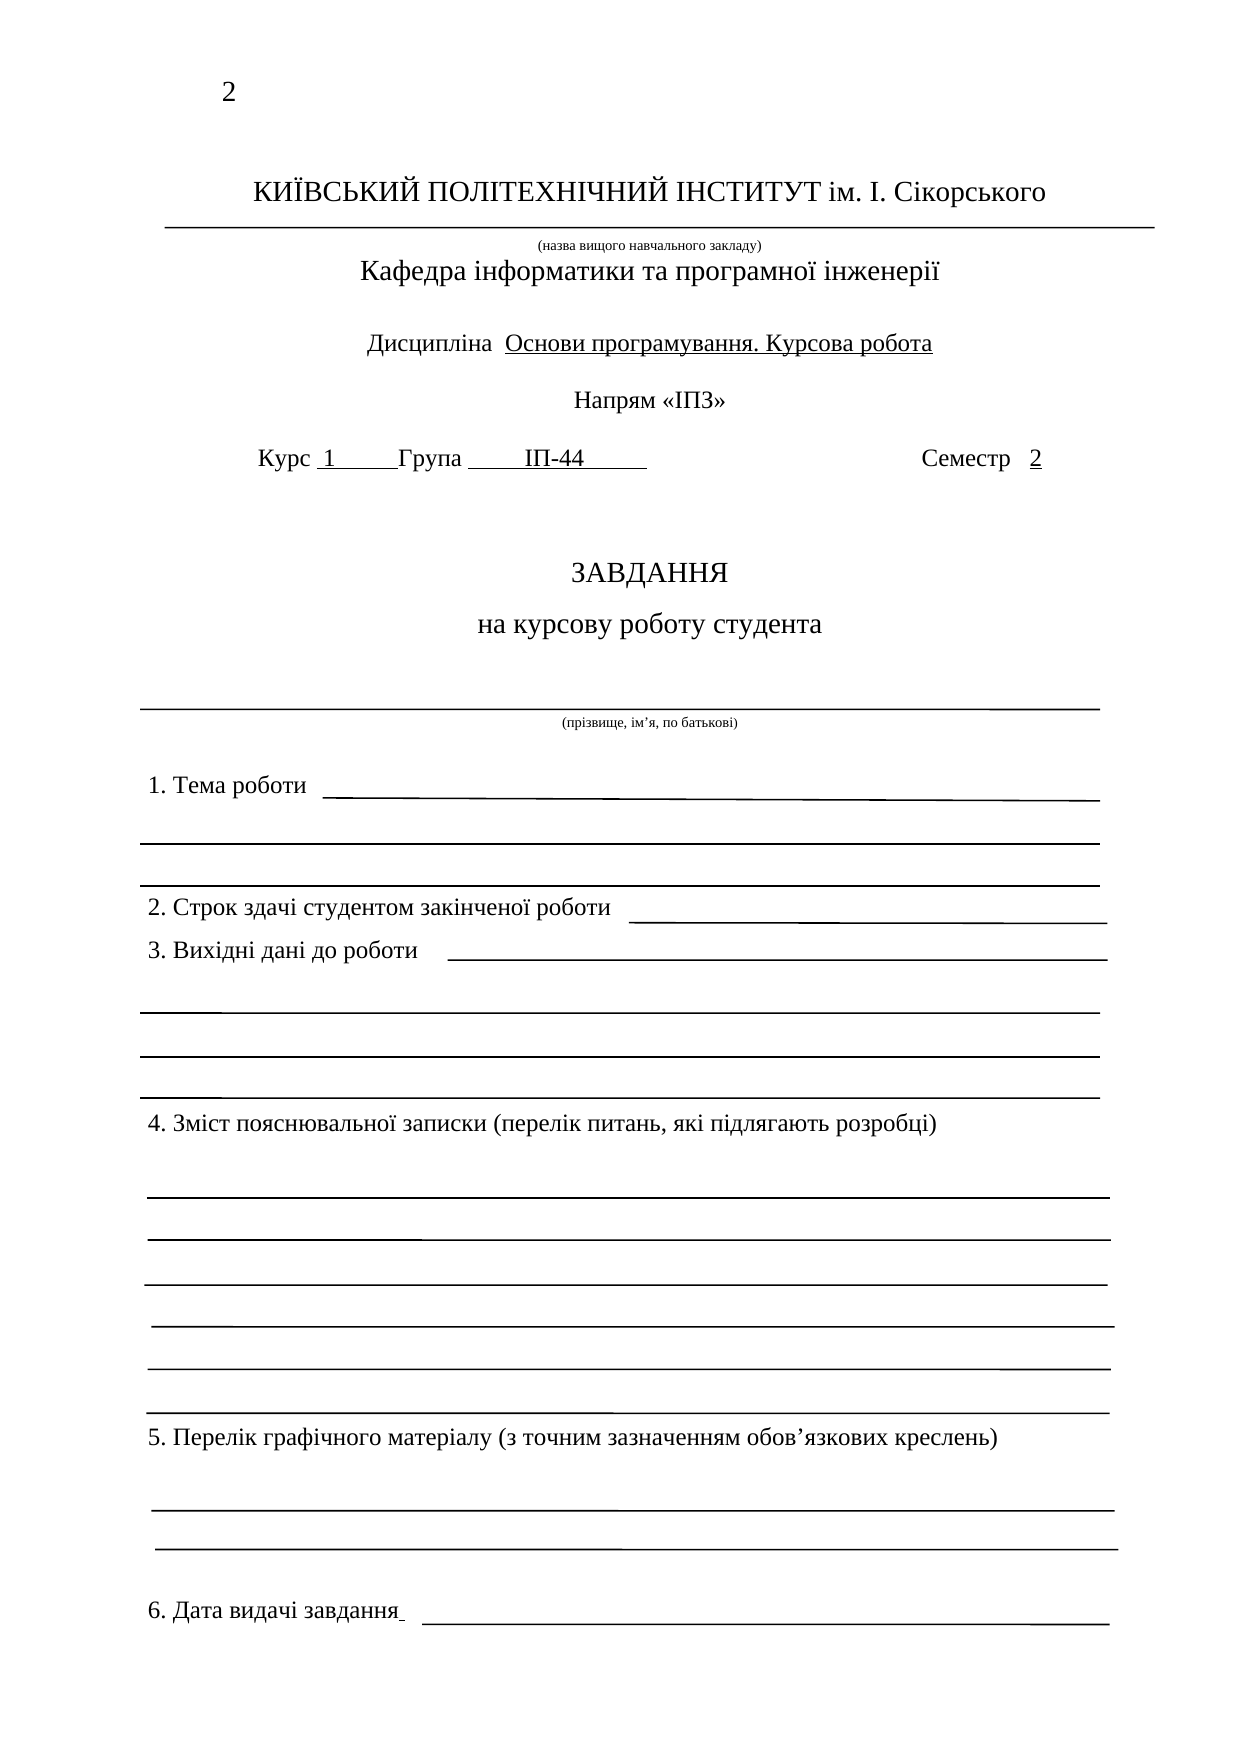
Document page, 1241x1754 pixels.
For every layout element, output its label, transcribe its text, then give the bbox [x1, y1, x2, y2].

text 3. Вихідні дані до роботи [148, 936, 1152, 964]
text 5. Перелік графічного матеріалу (з точним зазначенням обов’язкових креслень) [148, 1422, 1152, 1451]
text 4. Зміст пояснювальної записки (перелік питань, які підлягають розробці) [148, 1108, 1152, 1137]
text 2. Строк здачі студентом закінченої роботи [148, 892, 1152, 921]
text на курсову роботу студента [148, 606, 1152, 639]
text КИЇВСЬКИЙ ПОЛІТЕХНІЧНИЙ ІНСТИТУТ ім. І. Сікорського [148, 174, 1152, 208]
text Курс 1 Група ІП-44 Семестр 2 [148, 443, 1152, 472]
text ЗАВДАННЯ [148, 556, 1152, 589]
text (назва вищого навчального закладу) [148, 225, 1152, 253]
text 6. Дата видачі завдання [148, 1595, 1152, 1624]
text (прізвище, ім’я, по батькові) [148, 702, 1152, 731]
text 1. Тема роботи [148, 770, 1152, 799]
text Напрям «ІПЗ» [148, 385, 1152, 414]
text Дисципліна Основи програмування. Курсова робота [148, 328, 1152, 357]
text Кафедра інформатики та програмної інженерії [148, 253, 1152, 287]
